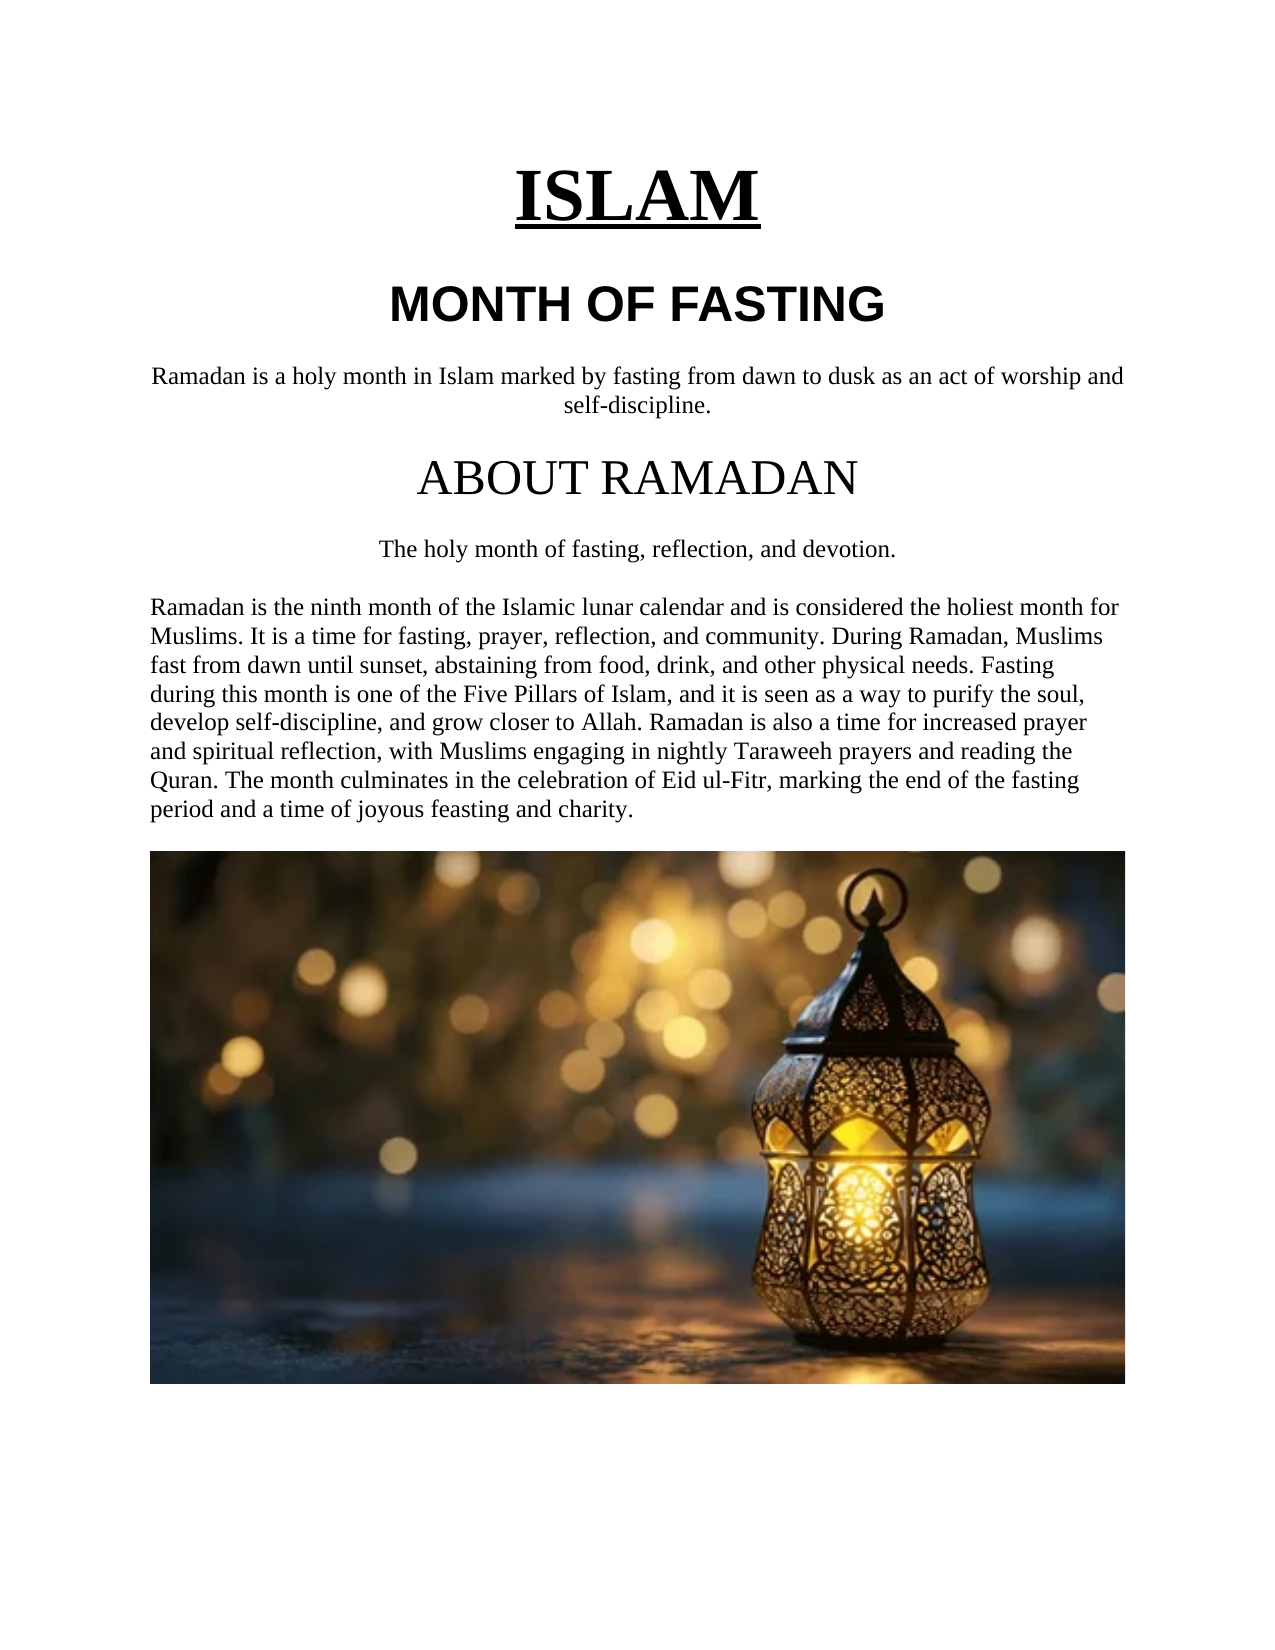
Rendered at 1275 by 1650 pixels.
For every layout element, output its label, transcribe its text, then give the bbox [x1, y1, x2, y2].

text Ramadan is the ninth month of the Islamic lunar calendar and is considered the holiest month for Muslims. It is a time for fasting, prayer, reflection, and community. During Ramadan, Muslims fast from dawn until sunset, abstaining from food, drink, and other physical needs. Fasting during this month is one of the Five Pillars of Islam, and it is seen as a way to purify the soul, develop self-discipline, and grow closer to Allah. Ramadan is also a time for increased prayer and spiritual reflection, with Muslims engaging in nightly Taraweeh prayers and reading the Quran. The month culminates in the celebration of Eid ul-Fitr, marking the end of the fasting period and a time of joyous feasting and charity. [150, 592, 1125, 822]
text The holy month of fasting, reflection, and devotion. [150, 534, 1125, 563]
text Ramadan is a holy month in Islam marked by fasting from dawn to dusk as an act of worship and self-discipline. [150, 361, 1125, 419]
subtitle Month of Fasting [150, 274, 1125, 332]
picture [150, 851, 1125, 1384]
text About ramadan [150, 448, 1125, 505]
text ISLAM [150, 150, 1125, 236]
